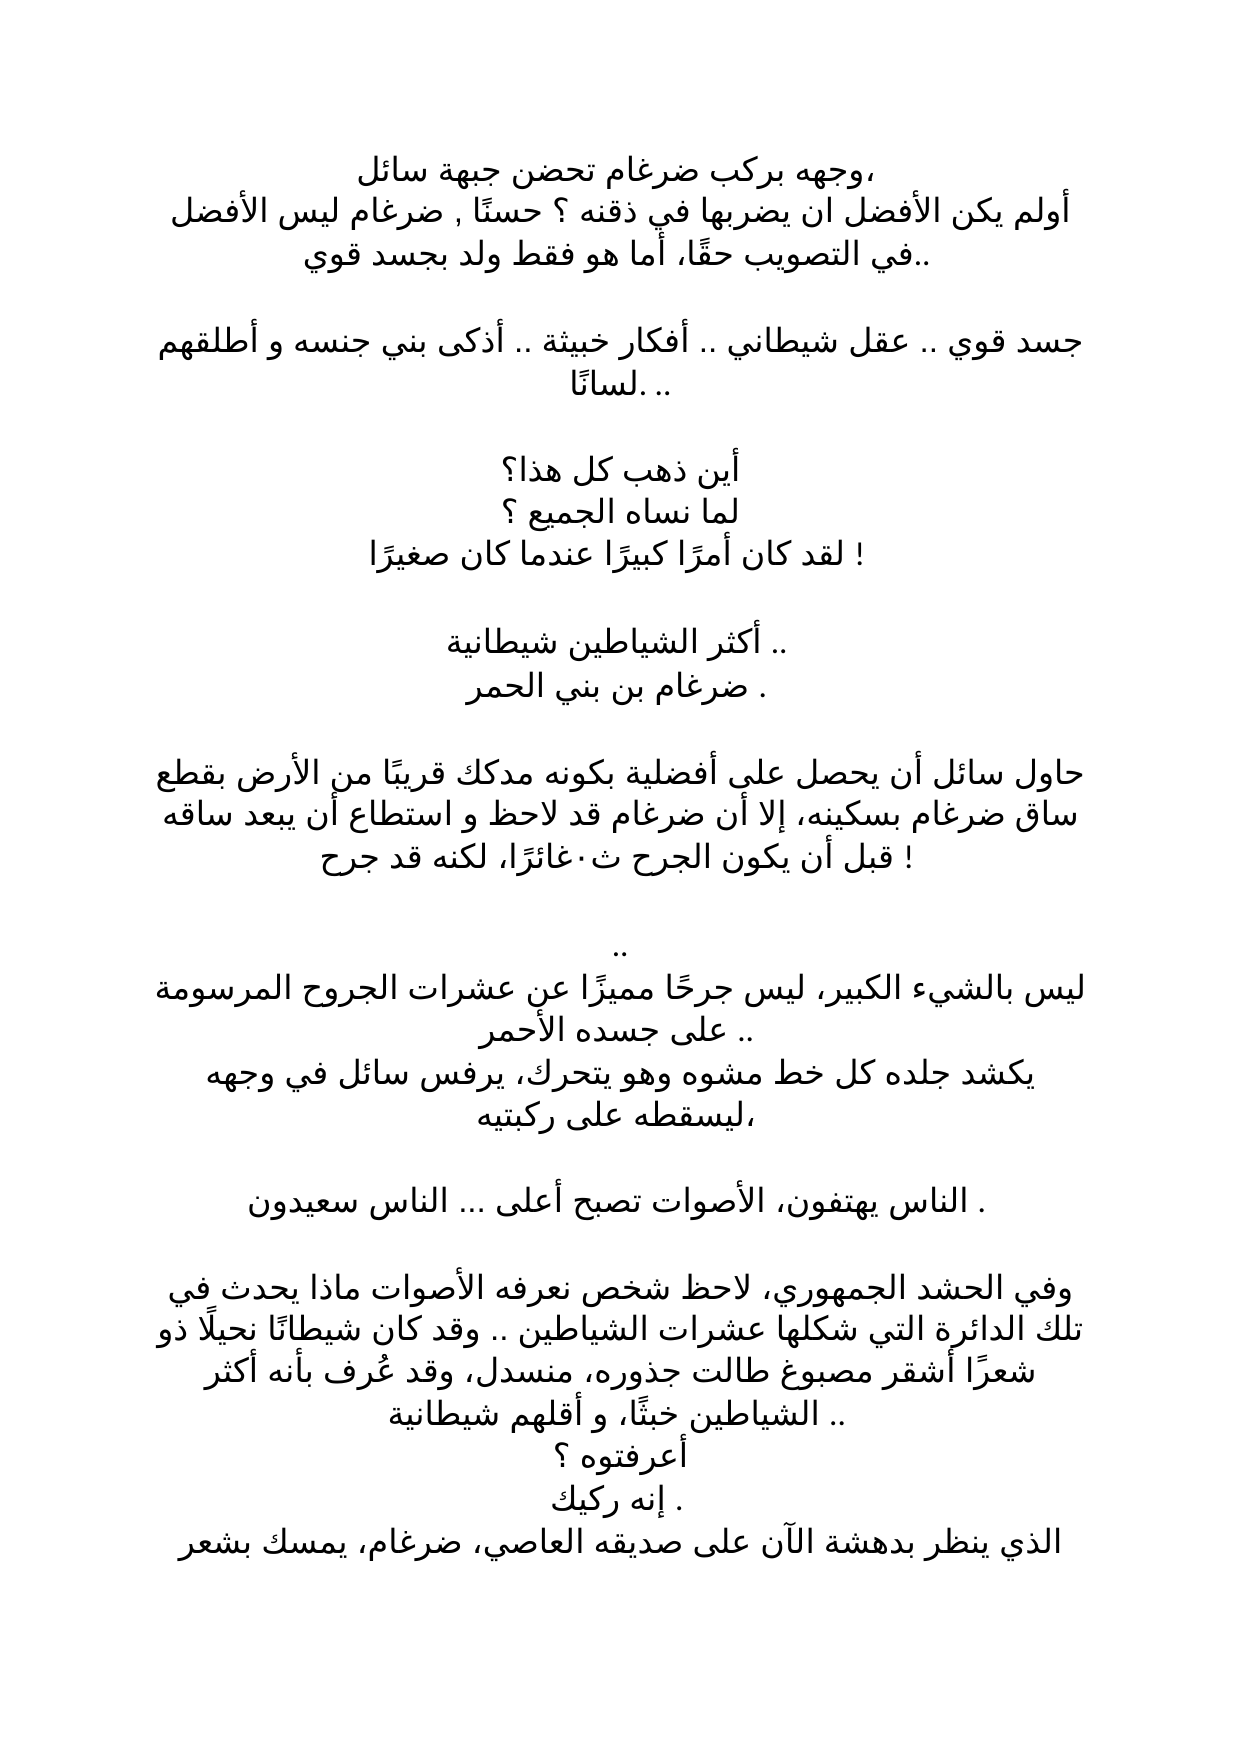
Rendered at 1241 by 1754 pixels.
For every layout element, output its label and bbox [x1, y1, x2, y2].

text [150, 150, 1090, 1560]
